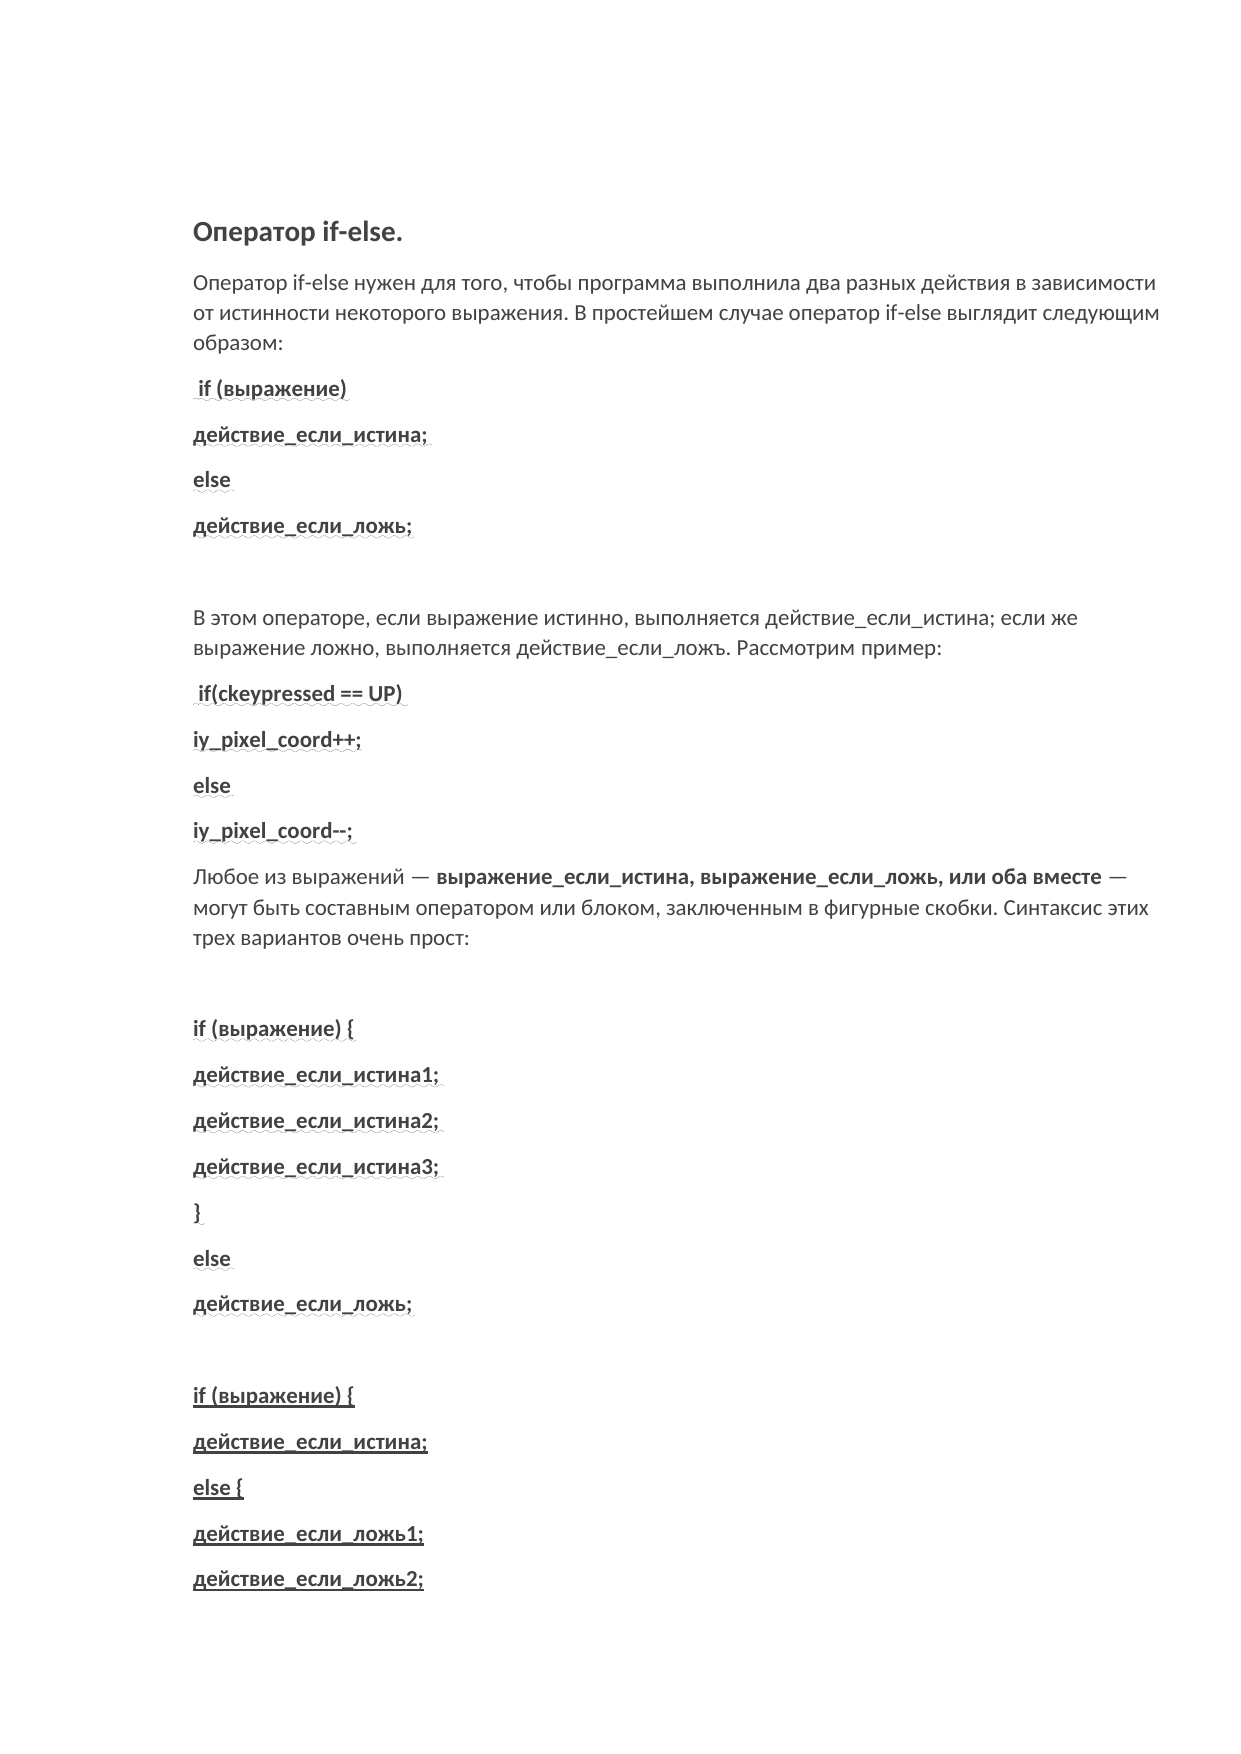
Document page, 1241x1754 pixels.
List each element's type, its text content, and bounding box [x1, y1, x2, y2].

text действие_если_ложь1; [193, 1519, 1180, 1547]
text В этом операторе, если выражение истинно, выполняется действие_если_истина; если же выражение ложно, выполняется действие_если_ложъ. Рассмотрим пример: [193, 603, 1180, 661]
text if(ckeypressed == UP) [193, 679, 1180, 707]
text } [193, 1198, 1180, 1226]
text действие_если_истина2; [193, 1106, 1180, 1134]
text действие_если_ложь; [193, 1289, 1180, 1317]
text действие_если_истина; [193, 420, 1180, 448]
text if (выражение) { [193, 1381, 1180, 1409]
text else { [193, 1473, 1180, 1501]
text iy_pixel_coord--; [193, 817, 1180, 844]
text Оператор if-else. [193, 213, 1180, 249]
text Любое из выражений — выражение_если_истина, выражение_если_ложь, или оба вместе — могут быть составным оператором или блоком, заключенным в фигурные скобки. Синтаксис этих трех вариантов очень прост: [193, 862, 1180, 951]
text else [193, 1244, 1180, 1272]
text действие_если_истина1; [193, 1060, 1180, 1088]
text действие_если_истина3; [193, 1152, 1180, 1180]
text iy_pixel_coord++; [193, 725, 1180, 753]
text действие_если_истина; [193, 1427, 1180, 1455]
text действие_если_ложь; [193, 511, 1180, 539]
text else [193, 466, 1180, 493]
text if (выражение) { [193, 1014, 1180, 1042]
text else [193, 771, 1180, 799]
text if (выражение) [193, 374, 1180, 402]
text Оператор if-else нужен для того, чтобы программа выполнила два разных действия в зависимости от истинности некоторого выражения. В простейшем случае оператор if-else выглядит следующим образом: [193, 268, 1180, 356]
text действие_если_ложь2; [193, 1564, 1180, 1592]
